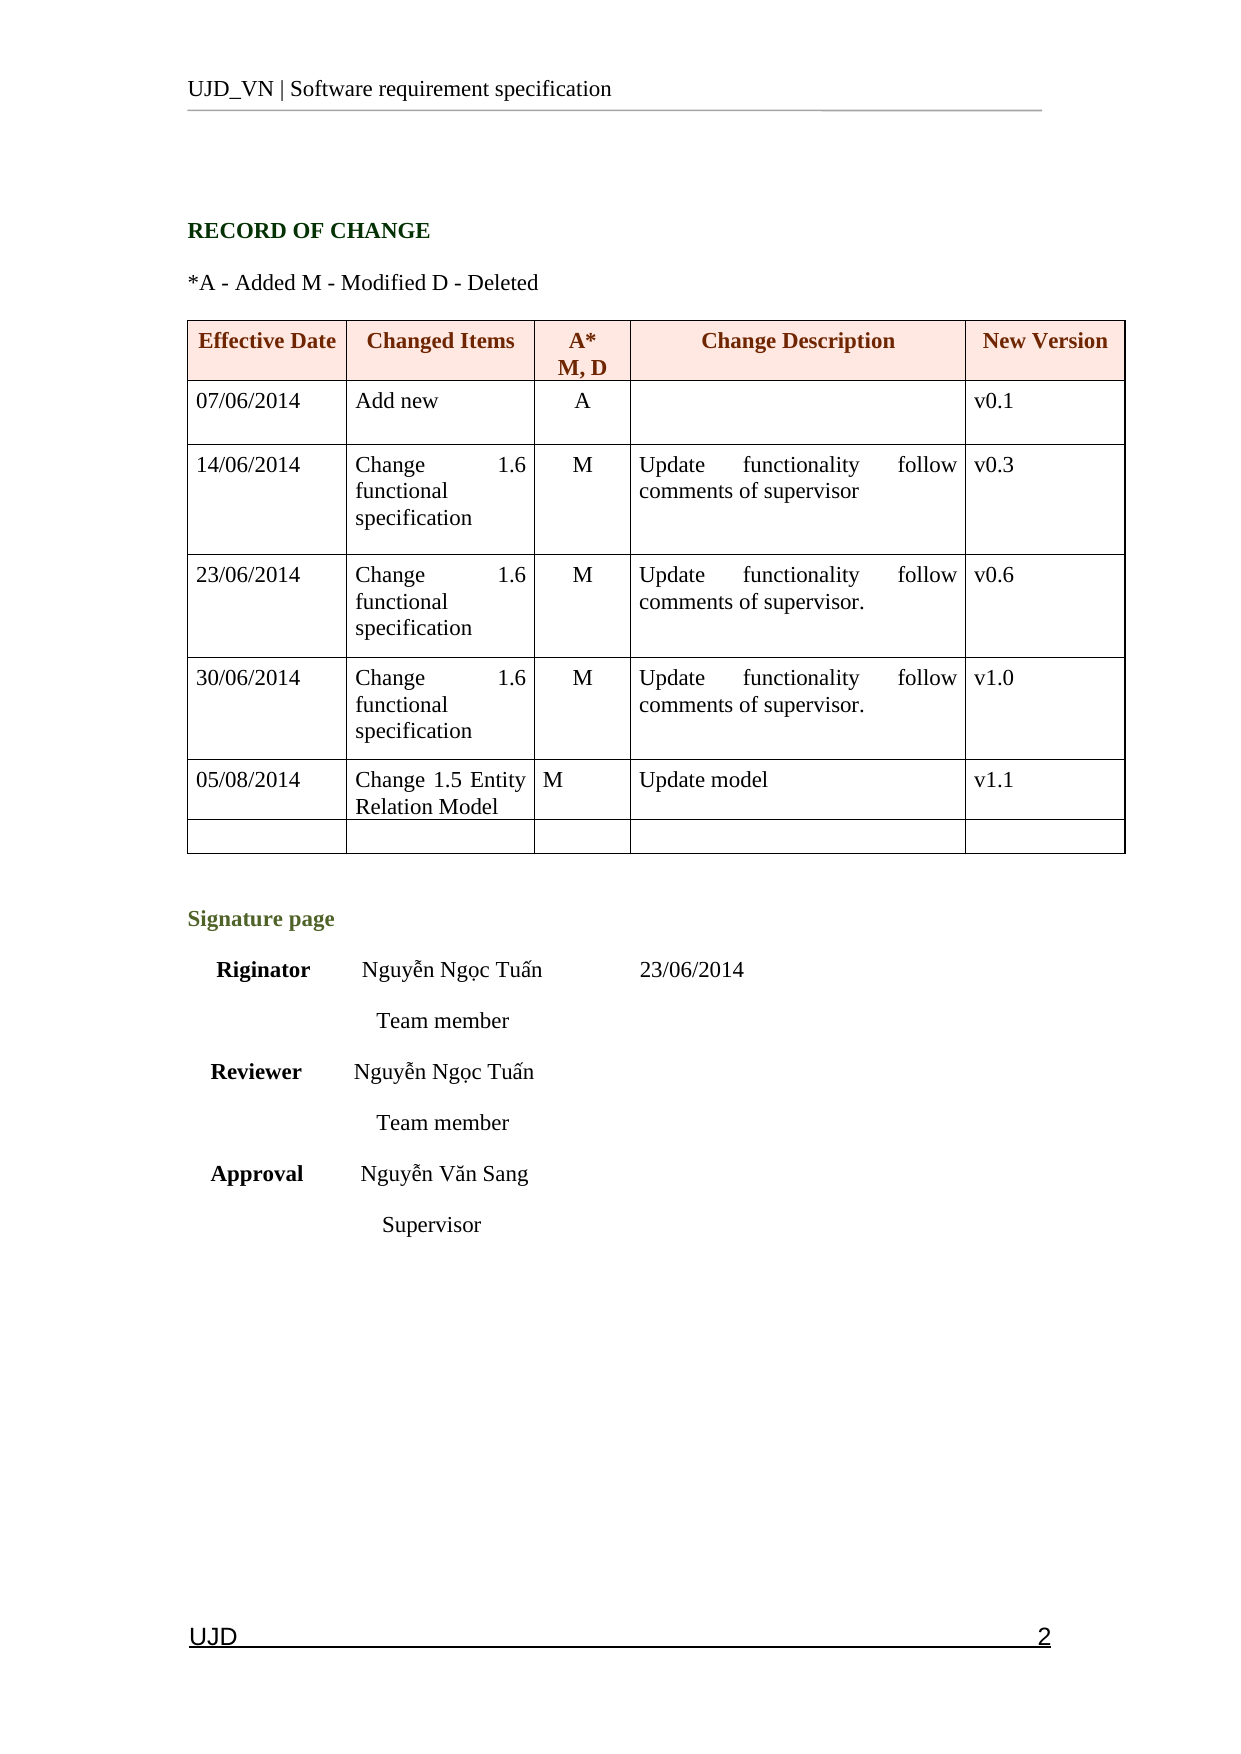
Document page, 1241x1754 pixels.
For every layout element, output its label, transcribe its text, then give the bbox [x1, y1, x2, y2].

table_cell [188, 820, 346, 853]
table_cell M [535, 555, 630, 657]
text Supervisor [187, 1211, 1053, 1237]
table_cell A [535, 381, 630, 443]
table_cell v1.1 [966, 760, 1124, 819]
table_cell v0.6 [966, 555, 1124, 657]
table_header New Version [966, 321, 1124, 380]
table_cell 23/06/2014 [188, 555, 346, 657]
table_cell Update functionality follow comments of supervisor. [631, 555, 965, 657]
text *A - Added M - Modified D - Deleted [187, 269, 1053, 295]
table_cell 30/06/2014 [188, 658, 346, 759]
table_header Changed Items [347, 321, 534, 380]
text Reviewer Nguyễn Ngọc Tuấn [187, 1058, 1053, 1084]
table_cell Update model [631, 760, 965, 819]
text Record of change [187, 217, 1038, 244]
table_cell M [535, 445, 630, 554]
table_cell [631, 381, 965, 443]
text Team member [187, 1007, 1053, 1033]
table_cell M [535, 760, 630, 819]
table_cell Change 1.6 functional specification [347, 658, 534, 759]
table_cell [347, 820, 534, 853]
text Riginator Nguyễn Ngọc Tuấn 23/06/2014 [187, 956, 1053, 982]
table_cell Update functionality follow comments of supervisor. [631, 658, 965, 759]
table_header A* M, D [535, 321, 630, 380]
table_cell Change 1.6 functional specification [347, 445, 534, 554]
text Team member [187, 1109, 1053, 1135]
table_cell [535, 820, 630, 853]
table_cell Add new [347, 381, 534, 443]
table_header Effective Date [188, 321, 346, 380]
table_cell 05/08/2014 [188, 760, 346, 819]
table_cell v0.3 [966, 445, 1124, 554]
table_cell M [535, 658, 630, 759]
table_header Change Description [631, 321, 965, 380]
table_cell Change 1.5 Entity Relation Model [347, 760, 534, 819]
text Signature page [187, 905, 1053, 931]
table_cell [631, 820, 965, 853]
table_cell 07/06/2014 [188, 381, 346, 443]
table_cell v1.0 [966, 658, 1124, 759]
table_cell [966, 820, 1124, 853]
table_cell Update functionality follow comments of supervisor [631, 445, 965, 554]
text Approval Nguyễn Văn Sang [187, 1160, 1053, 1186]
table_cell 14/06/2014 [188, 445, 346, 554]
table_cell Change 1.6 functional specification [347, 555, 534, 657]
table_cell v0.1 [966, 381, 1124, 443]
